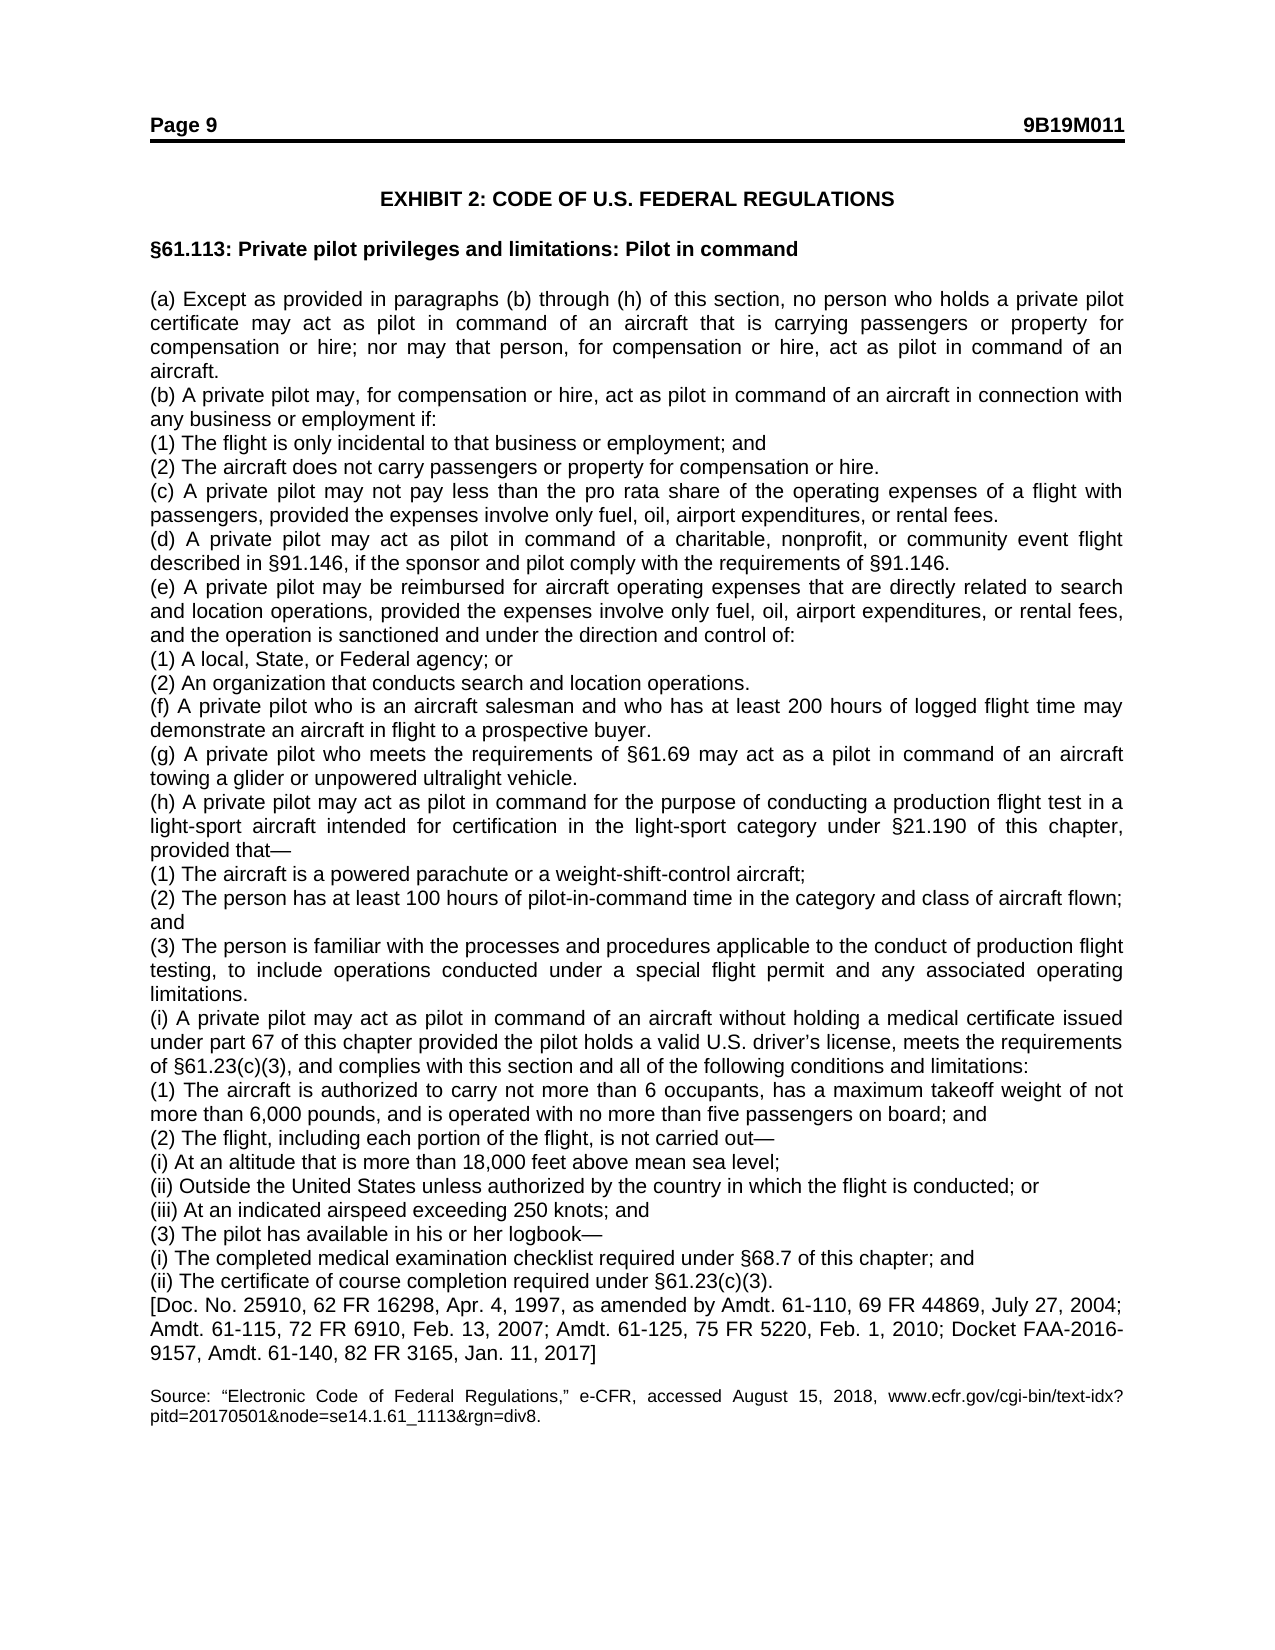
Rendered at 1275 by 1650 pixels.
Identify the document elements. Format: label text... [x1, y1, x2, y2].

text Exhibit 2: Code of U.S. Federal Regulations [150, 186, 1125, 210]
text (e) A private pilot may be reimbursed for aircraft operating expenses that are directly related to search and location operations, provided the expenses involve only fuel, oil, airport expenditures, or rental fees, and the operation is sanctioned and under the direction and control of: [150, 574, 1125, 646]
text (i) The completed medical examination checklist required under §68.7 of this chapter; and [150, 1245, 1125, 1269]
text (d) A private pilot may act as pilot in command of a charitable, nonprofit, or community event flight described in §91.146, if the sponsor and pilot comply with the requirements of §91.146. [150, 527, 1125, 574]
text (f) A private pilot who is an aircraft salesman and who has at least 200 hours of logged flight time may demonstrate an aircraft in flight to a prospective buyer. [150, 694, 1125, 742]
text §61.113: Private pilot privileges and limitations: Pilot in command [150, 237, 1125, 261]
text (ii) The certificate of course completion required under §61.23(c)(3). [150, 1269, 1125, 1293]
text (3) The pilot has available in his or her logbook— [150, 1221, 1125, 1245]
text (ii) Outside the United States unless authorized by the country in which the flight is conducted; or [150, 1173, 1125, 1197]
text (1) A local, State, or Federal agency; or [150, 646, 1125, 670]
text (c) A private pilot may not pay less than the pro rata share of the operating expenses of a flight with passengers, provided the expenses involve only fuel, oil, airport expenditures, or rental fees. [150, 479, 1125, 527]
text [Doc. No. 25910, 62 FR 16298, Apr. 4, 1997, as amended by Amdt. 61-110, 69 FR 44869, July 27, 2004; Amdt. 61-115, 72 FR 6910, Feb. 13, 2007; Amdt. 61-125, 75 FR 5220, Feb. 1, 2010; Docket FAA-2016-9157, Amdt. 61-140, 82 FR 3165, Jan. 11, 2017] [150, 1293, 1125, 1365]
text (2) The person has at least 100 hours of pilot-in-command time in the category and class of aircraft flown; and [150, 886, 1125, 934]
text Source: “Electronic Code of Federal Regulations,” e-CFR, accessed August 15, 2018, www.ecfr.gov/cgi-bin/text-idx?pitd=20170501&node=se14.1.61_1113&rgn=div8. [150, 1386, 1125, 1426]
text (2) The aircraft does not carry passengers or property for compensation or hire. [150, 455, 1125, 479]
text (1) The flight is only incidental to that business or employment; and [150, 431, 1125, 455]
text (b) A private pilot may, for compensation or hire, act as pilot in command of an aircraft in connection with any business or employment if: [150, 383, 1125, 431]
text (iii) At an indicated airspeed exceeding 250 knots; and [150, 1197, 1125, 1221]
text (2) The flight, including each portion of the flight, is not carried out— [150, 1126, 1125, 1149]
text (3) The person is familiar with the processes and procedures applicable to the conduct of production flight testing, to include operations conducted under a special flight permit and any associated operating limitations. [150, 934, 1125, 1006]
text (a) Except as provided in paragraphs (b) through (h) of this section, no person who holds a private pilot certificate may act as pilot in command of an aircraft that is carrying passengers or property for compensation or hire; nor may that person, for compensation or hire, act as pilot in command of an aircraft. [150, 287, 1125, 383]
text (h) A private pilot may act as pilot in command for the purpose of conducting a production flight test in a light-sport aircraft intended for certification in the light-sport category under §21.190 of this chapter, provided that— [150, 790, 1125, 862]
text (1) The aircraft is a powered parachute or a weight-shift-control aircraft; [150, 862, 1125, 886]
text (2) An organization that conducts search and location operations. [150, 670, 1125, 694]
text (g) A private pilot who meets the requirements of §61.69 may act as a pilot in command of an aircraft towing a glider or unpowered ultralight vehicle. [150, 742, 1125, 790]
text (1) The aircraft is authorized to carry not more than 6 occupants, has a maximum takeoff weight of not more than 6,000 pounds, and is operated with no more than five passengers on board; and [150, 1078, 1125, 1126]
text (i) At an altitude that is more than 18,000 feet above mean sea level; [150, 1149, 1125, 1173]
text (i) A private pilot may act as pilot in command of an aircraft without holding a medical certificate issued under part 67 of this chapter provided the pilot holds a valid U.S. driver’s license, meets the requirements of §61.23(c)(3), and complies with this section and all of the following conditions and limitations: [150, 1006, 1125, 1078]
